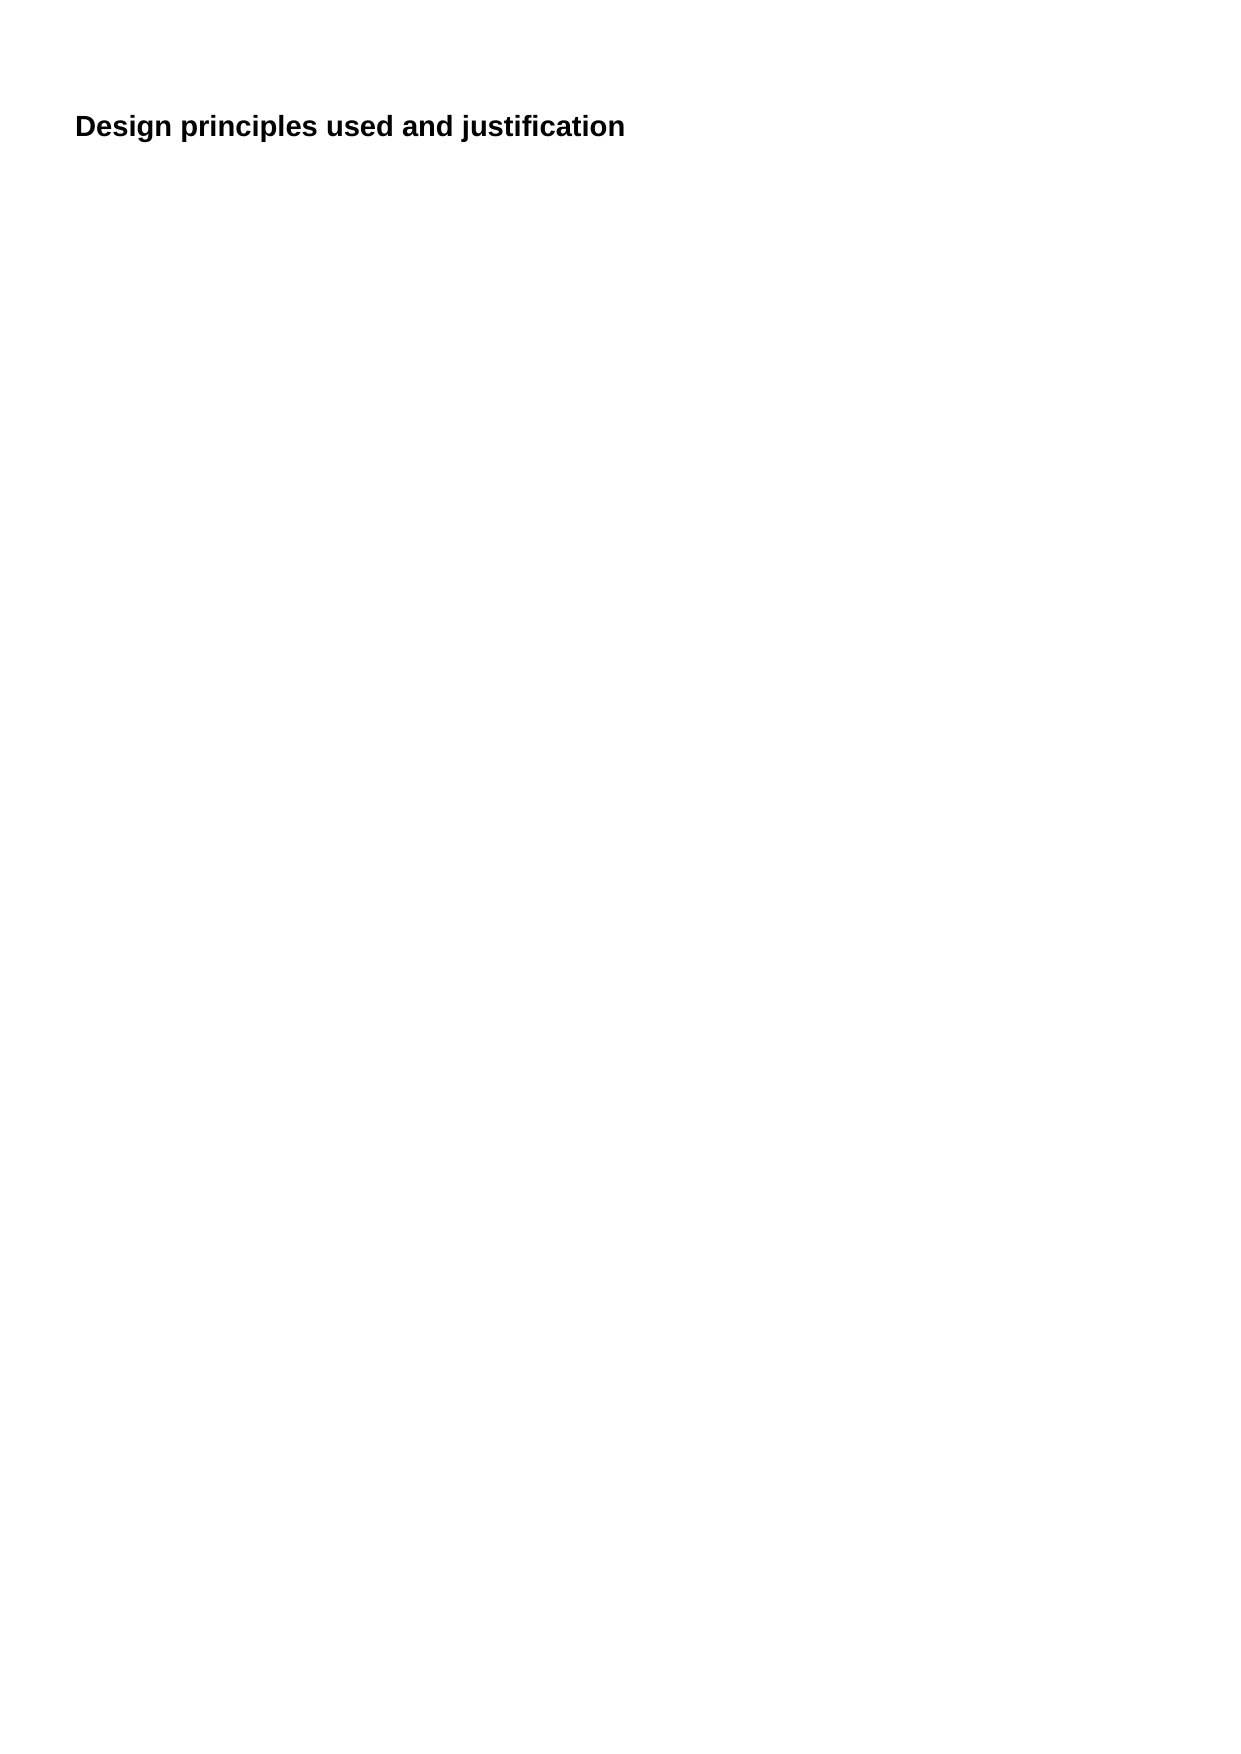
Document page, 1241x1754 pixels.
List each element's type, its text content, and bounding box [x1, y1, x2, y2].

subtitle Design principles used and justification [75, 109, 1165, 143]
